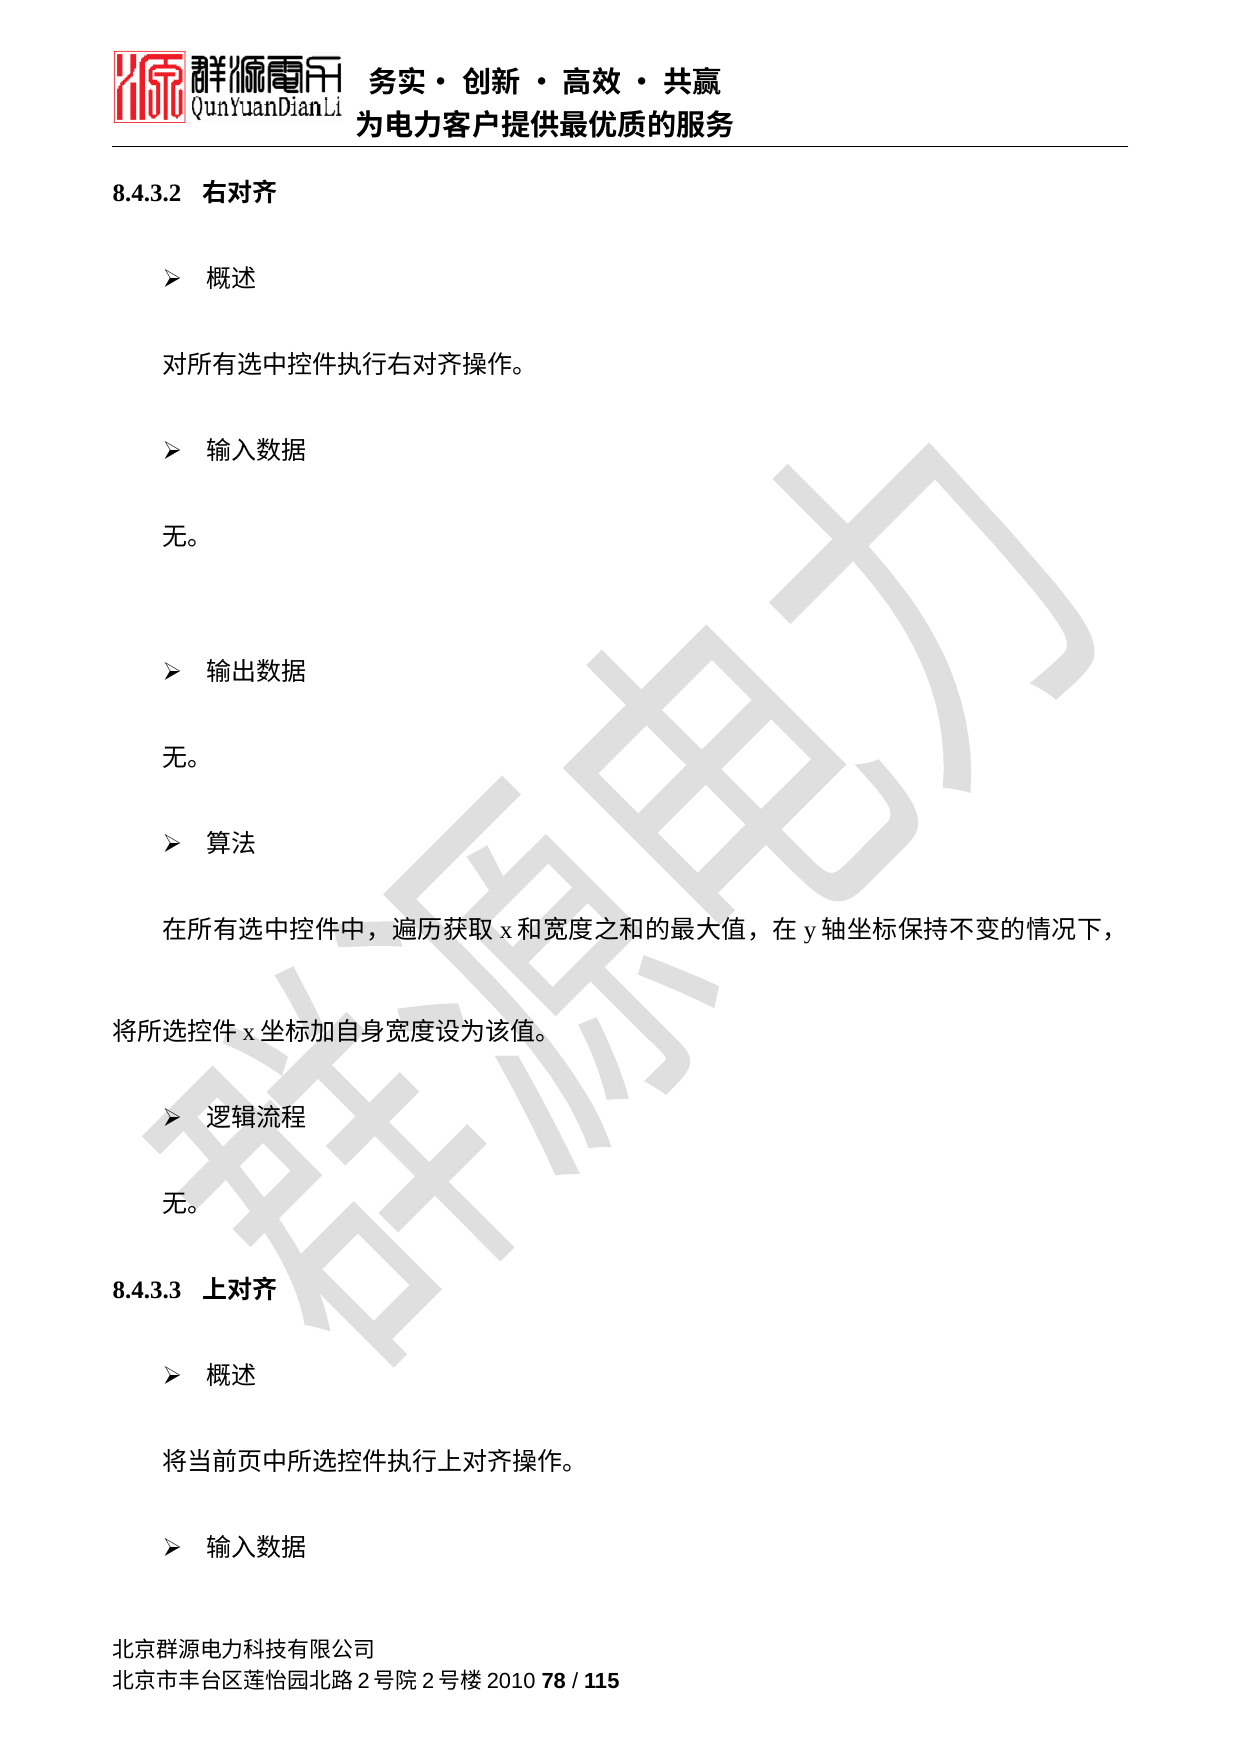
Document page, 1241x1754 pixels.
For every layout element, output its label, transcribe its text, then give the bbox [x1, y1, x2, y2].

text 无。 [112, 501, 1128, 569]
text 在所有选中控件中，遍历获取x和宽度之和的最大值，在y轴坐标保持不变的情况下，将所选控件x坐标加自身宽度设为该值。 [112, 893, 1128, 1063]
subtitle 上对齐 [112, 1253, 1128, 1321]
list 输出数据 [162, 635, 1128, 703]
text 无。 [112, 721, 1128, 789]
list 输入数据 [162, 1512, 1128, 1579]
list 输入数据 [162, 415, 1128, 483]
subtitle 右对齐 [112, 157, 1128, 225]
list 概述 [162, 1339, 1128, 1407]
list 概述 [162, 243, 1128, 311]
list 算法 [162, 807, 1128, 875]
list 逻辑流程 [162, 1081, 1128, 1149]
picture [112, 49, 343, 125]
text 对所有选中控件执行右对齐操作。 [112, 329, 1128, 397]
text 将当前页中所选控件执行上对齐操作。 [112, 1426, 1128, 1493]
text 无。 [112, 1167, 1128, 1235]
